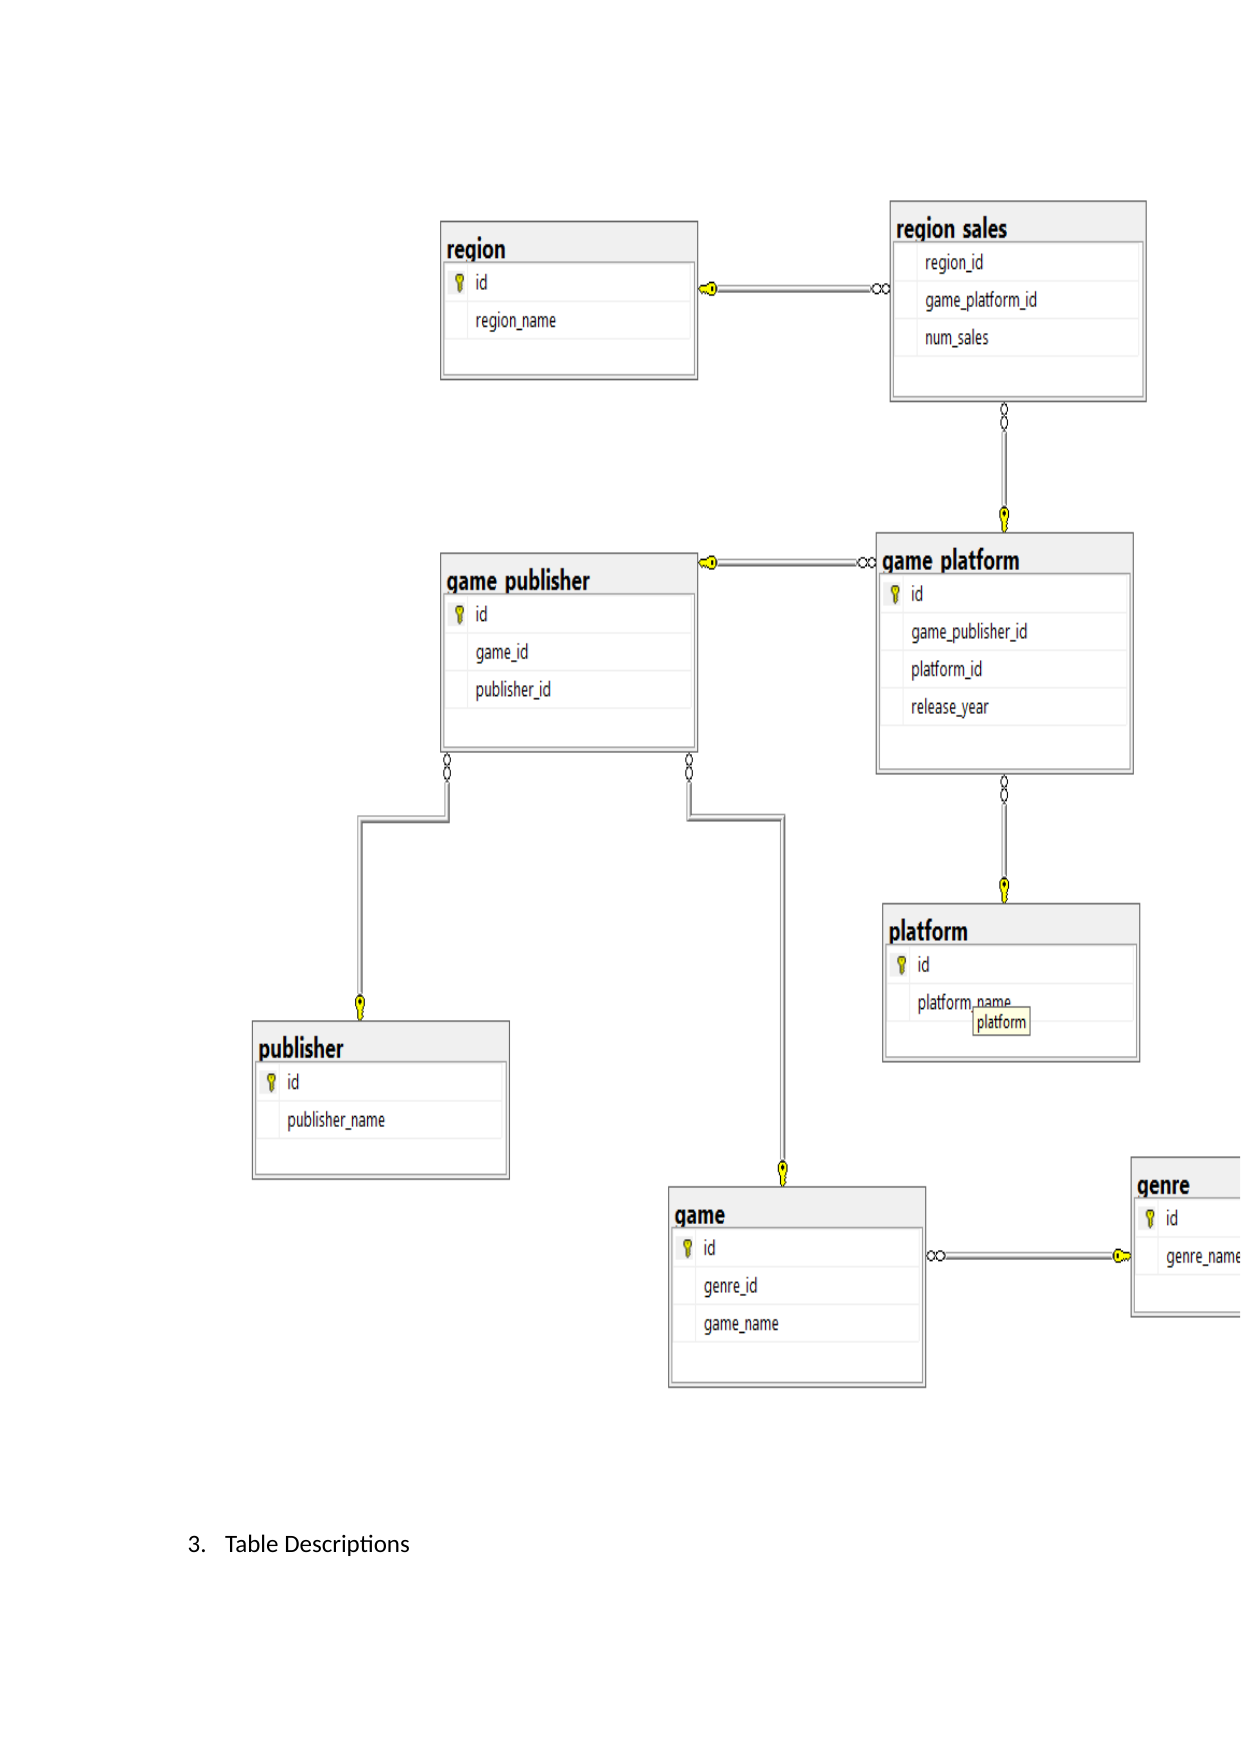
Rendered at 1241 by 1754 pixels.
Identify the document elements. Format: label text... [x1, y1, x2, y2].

picture [225, 150, 1241, 1490]
list Table Descriptions [187, 1529, 1090, 1559]
